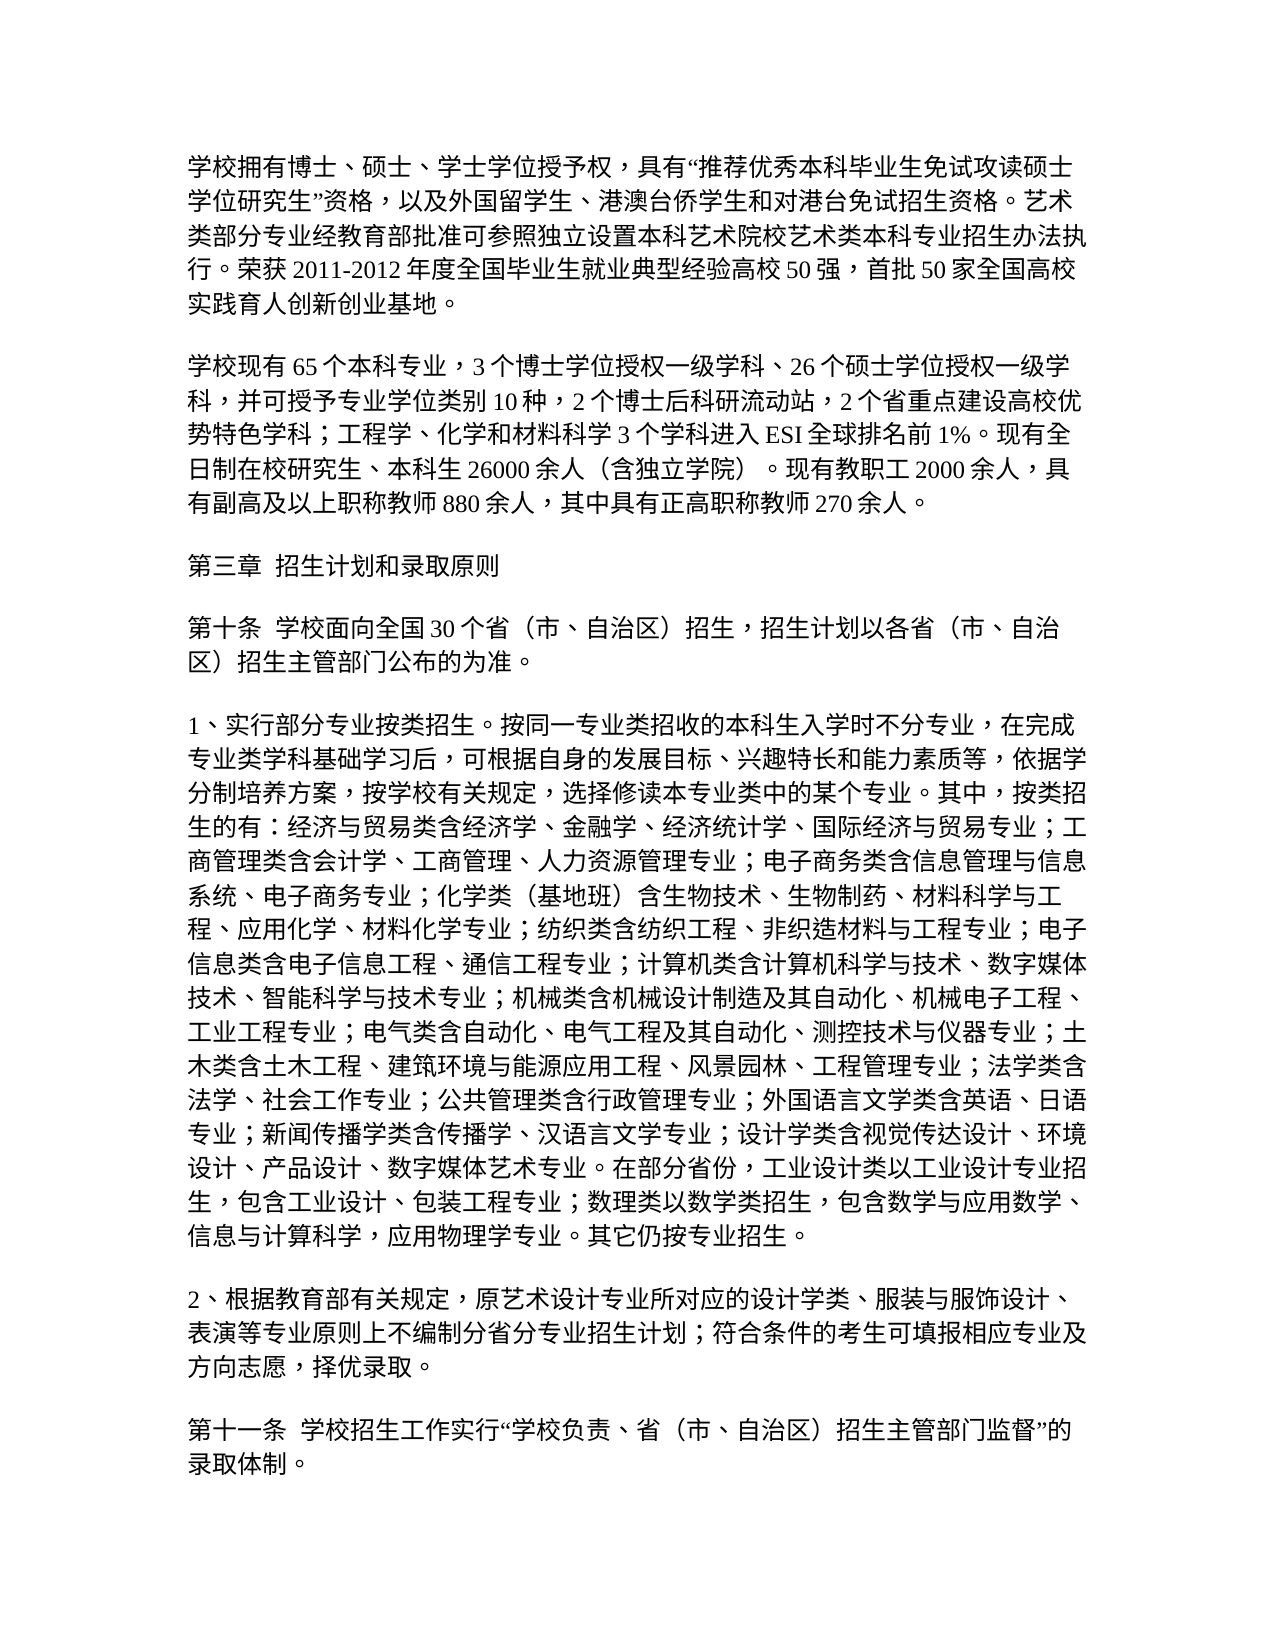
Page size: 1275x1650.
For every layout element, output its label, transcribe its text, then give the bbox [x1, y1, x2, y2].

text 学校现有65个本科专业，3个博士学位授权一级学科、26个硕士学位授权一级学科，并可授予专业学位类别10种，2个博士后科研流动站，2个省重点建设高校优势特色学科；工程学、化学和材料科学3个学科进入ESI全球排名前1%。现有全日制在校研究生、本科生26000余人（含独立学院）。现有教职工2000余人，具有副高及以上职称教师880余人，其中具有正高职称教师270余人。 [187, 349, 1087, 519]
text 第十一条 学校招生工作实行“学校负责、省（市、自治区）招生主管部门监督”的录取体制。 [187, 1412, 1087, 1481]
text 学校拥有博士、硕士、学士学位授予权，具有“推荐优秀本科毕业生免试攻读硕士学位研究生”资格，以及外国留学生、港澳台侨学生和对港台免试招生资格。艺术类部分专业经教育部批准可参照独立设置本科艺术院校艺术类本科专业招生办法执行。荣获2011-2012年度全国毕业生就业典型经验高校50强，首批50家全国高校实践育人创新创业基地。 [187, 150, 1087, 320]
text 1、实行部分专业按类招生。按同一专业类招收的本科生入学时不分专业，在完成专业类学科基础学习后，可根据自身的发展目标、兴趣特长和能力素质等，依据学分制培养方案，按学校有关规定，选择修读本专业类中的某个专业。其中，按类招生的有：经济与贸易类含经济学、金融学、经济统计学、国际经济与贸易专业；工商管理类含会计学、工商管理、人力资源管理专业；电子商务类含信息管理与信息系统、电子商务专业；化学类（基地班）含生物技术、生物制药、材料科学与工程、应用化学、材料化学专业；纺织类含纺织工程、非织造材料与工程专业；电子信息类含电子信息工程、通信工程专业；计算机类含计算机科学与技术、数字媒体技术、智能科学与技术专业；机械类含机械设计制造及其自动化、机械电子工程、工业工程专业；电气类含自动化、电气工程及其自动化、测控技术与仪器专业；土木类含土木工程、建筑环境与能源应用工程、风景园林、工程管理专业；法学类含法学、社会工作专业；公共管理类含行政管理专业；外国语言文学类含英语、日语专业；新闻传播学类含传播学、汉语言文学专业；设计学类含视觉传达设计、环境设计、产品设计、数字媒体艺术专业。在部分省份，工业设计类以工业设计专业招生，包含工业设计、包装工程专业；数理类以数学类招生，包含数学与应用数学、信息与计算科学，应用物理学专业。其它仍按专业招生。 [187, 708, 1087, 1253]
text 第三章 招生计划和录取原则 [187, 548, 1087, 582]
text 第十条 学校面向全国30个省（市、自治区）招生，招生计划以各省（市、自治区）招生主管部门公布的为准。 [187, 611, 1087, 679]
text 2、根据教育部有关规定，原艺术设计专业所对应的设计学类、服装与服饰设计、表演等专业原则上不编制分省分专业招生计划；符合条件的考生可填报相应专业及方向志愿，择优录取。 [187, 1282, 1087, 1384]
